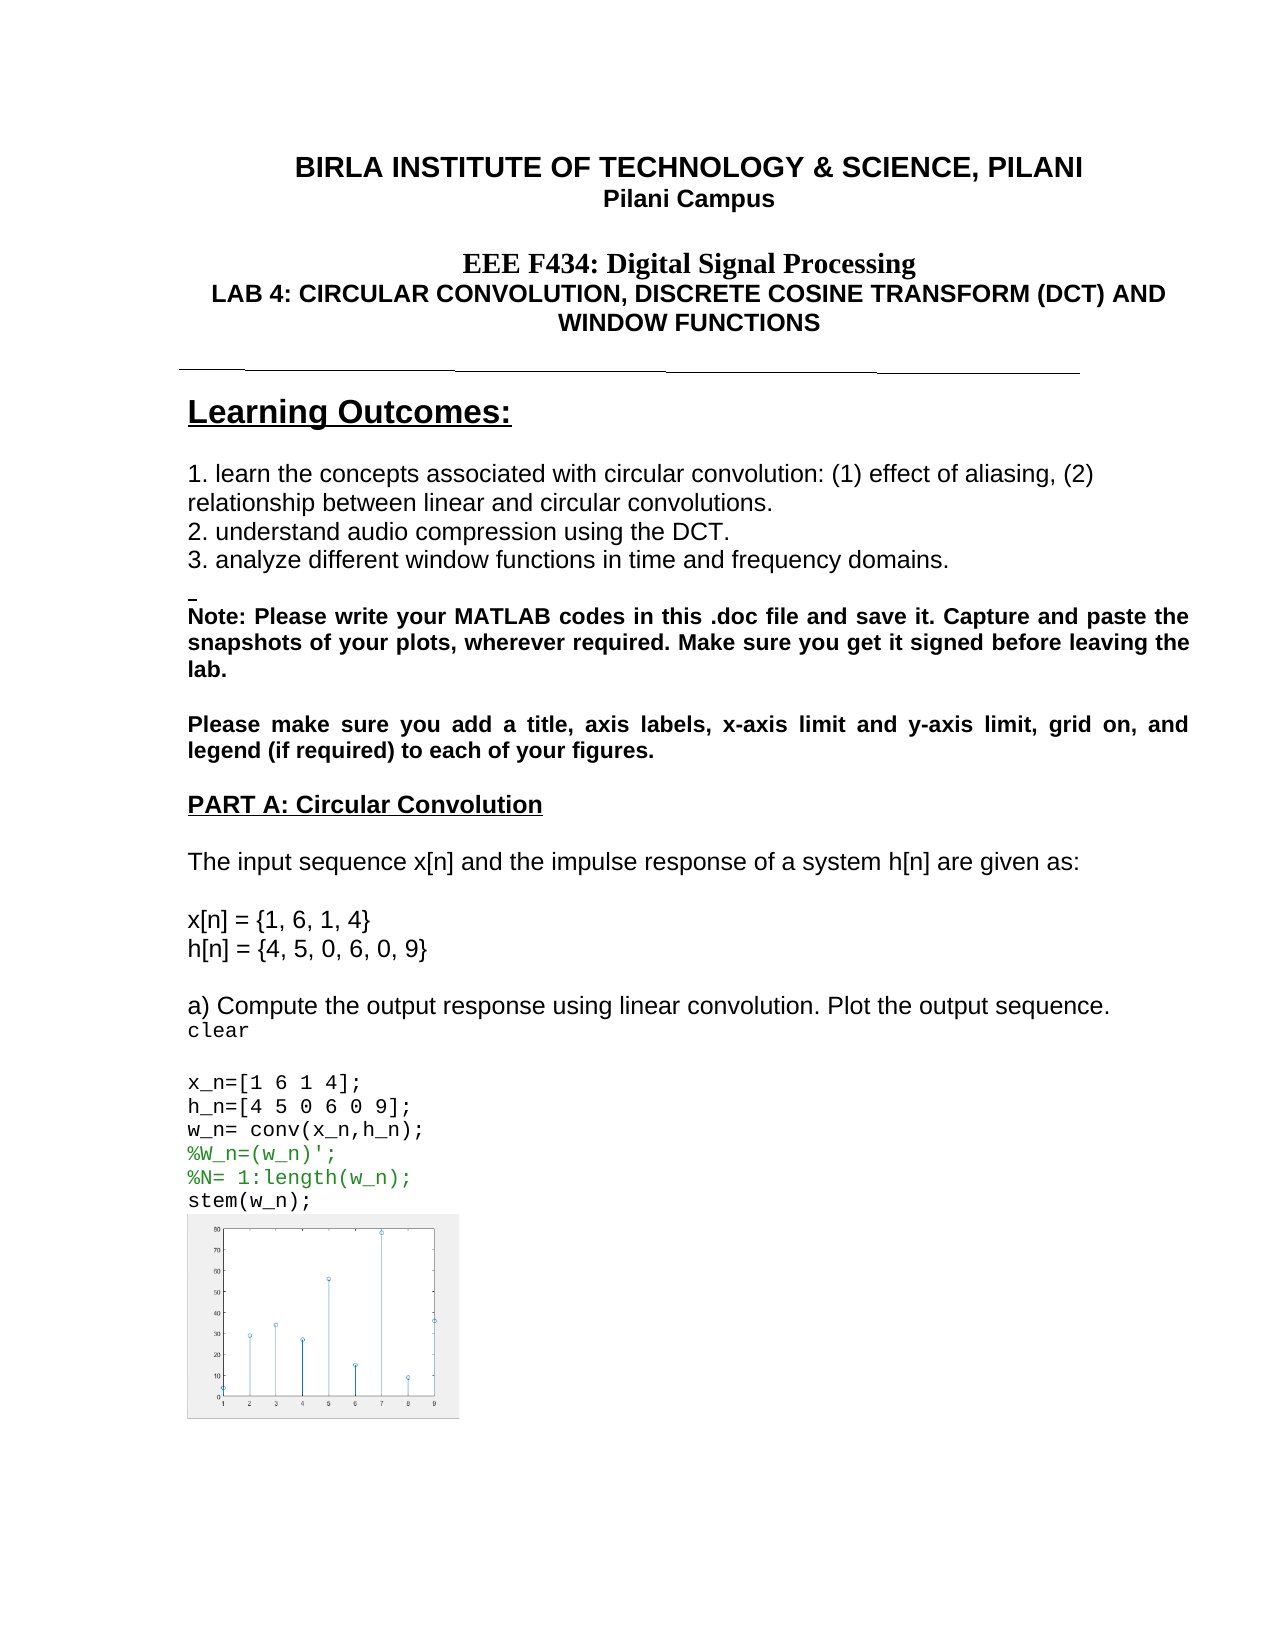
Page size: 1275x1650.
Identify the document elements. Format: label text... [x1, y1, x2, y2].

text a) Compute the output response using linear convolution. Plot the output sequence. [187, 991, 1191, 1020]
text clear [187, 1020, 1191, 1043]
text 2. understand audio compression using the DCT. [187, 517, 1191, 545]
text %N= 1:length(w_n); [187, 1167, 1191, 1190]
text stem(w_n); [187, 1190, 1191, 1214]
text %W_n=(w_n)'; [187, 1143, 1191, 1167]
picture [187, 1214, 460, 1419]
text Please make sure you add a title, axis labels, x-axis limit and y-axis limit, grid on, and legend (if required) to each of your figures. [187, 711, 1191, 763]
text PART A: Circular Convolution [187, 790, 1191, 818]
text LAB 4: CIRCULAR CONVOLUTION, DISCRETE COSINE TRANSFORM (DCT) AND WINDOW FUNCTIONS [187, 279, 1191, 337]
text x_n=[1 6 1 4]; [187, 1072, 1191, 1096]
title EEE F434: Digital Signal Processing [187, 246, 1191, 279]
text x[n] = {1, 6, 1, 4} [187, 905, 1191, 933]
title Pilani Campus [187, 183, 1191, 212]
text h_n=[4 5 0 6 0 9]; [187, 1096, 1191, 1119]
title BIRLA INSTITUTE OF TECHNOLOGY & SCIENCE, PILANI [187, 150, 1191, 183]
text 3. analyze different window functions in time and frequency domains. [187, 545, 1191, 574]
text The input sequence x[n] and the impulse response of a system h[n] are given as: [187, 847, 1191, 876]
text Learning Outcomes: [187, 392, 1191, 430]
text h[n] = {4, 5, 0, 6, 0, 9} [187, 933, 1191, 962]
text Note: Please write your MATLAB codes in this .doc file and save it. Capture and paste the snapshots of your plots, wherever required. Make sure you get it signed before leaving the lab. [187, 603, 1191, 682]
text w_n= conv(x_n,h_n); [187, 1119, 1191, 1143]
text 1. learn the concepts associated with circular convolution: (1) effect of aliasing, (2) relationship between linear and circular convolutions. [187, 459, 1191, 517]
